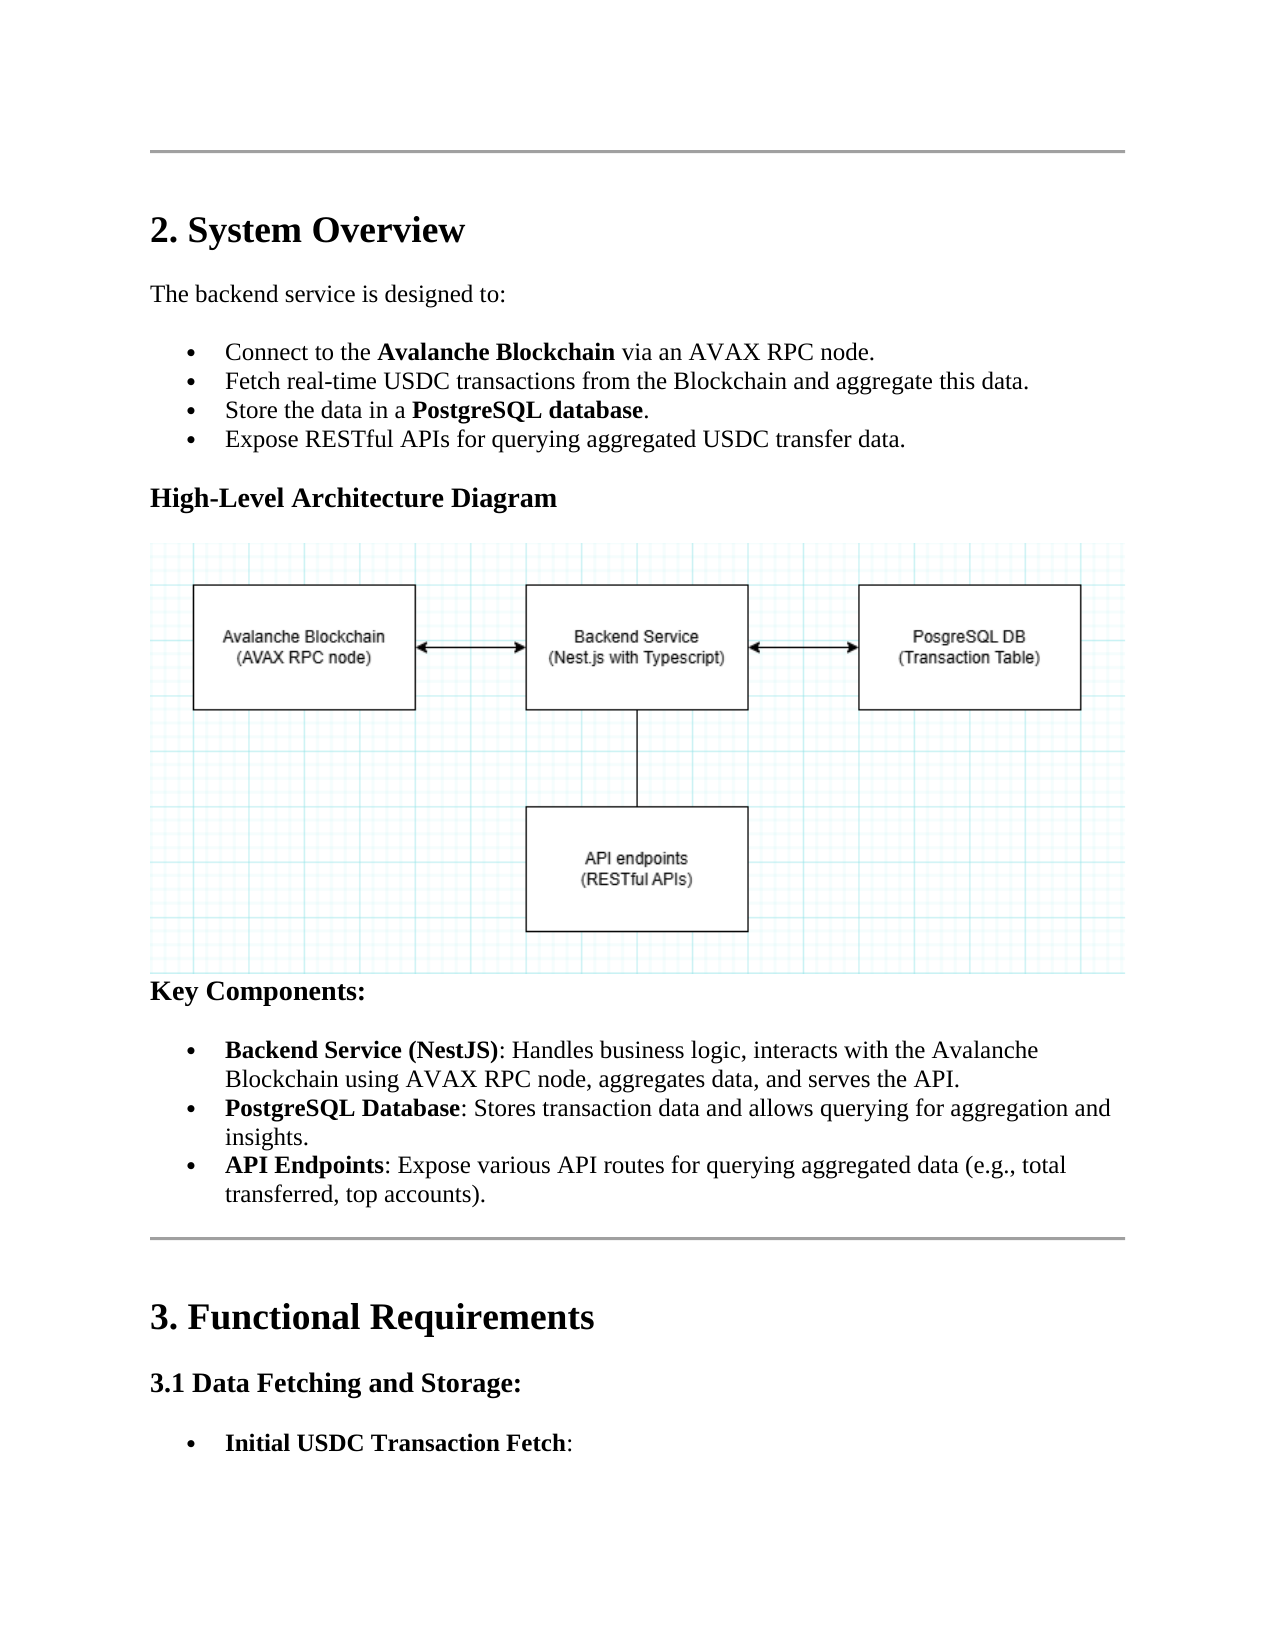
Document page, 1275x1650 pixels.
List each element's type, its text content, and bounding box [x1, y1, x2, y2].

text 3. Functional Requirements [150, 1294, 1125, 1337]
list Store the data in a PostgreSQL database. [187, 395, 1125, 424]
picture [150, 543, 1125, 974]
list API Endpoints: Expose various API routes for querying aggregated data (e.g., total transferred, top accounts). [187, 1150, 1125, 1208]
list PostgreSQL Database: Stores transaction data and allows querying for aggregation and insights. [187, 1093, 1125, 1150]
list Connect to the Avalanche Blockchain via an AVAX RPC node. [187, 337, 1125, 366]
list Fetch real-time USDC transactions from the Blockchain and aggregate this data. [187, 366, 1125, 395]
list Expose RESTful APIs for querying aggregated USDC transfer data. [187, 424, 1125, 452]
text 3.1 Data Fetching and Storage: [150, 1367, 1125, 1399]
text High-Level Architecture Diagram [150, 482, 1125, 514]
text Key Components: [150, 974, 1125, 1006]
list Initial USDC Transaction Fetch: [187, 1428, 1125, 1457]
list Backend Service (NestJS): Handles business logic, interacts with the Avalanche Blockchain using AVAX RPC node, aggregates data, and serves the API. [187, 1035, 1125, 1093]
text The backend service is designed to: [150, 279, 1125, 308]
text 2. System Overview [150, 207, 1125, 250]
